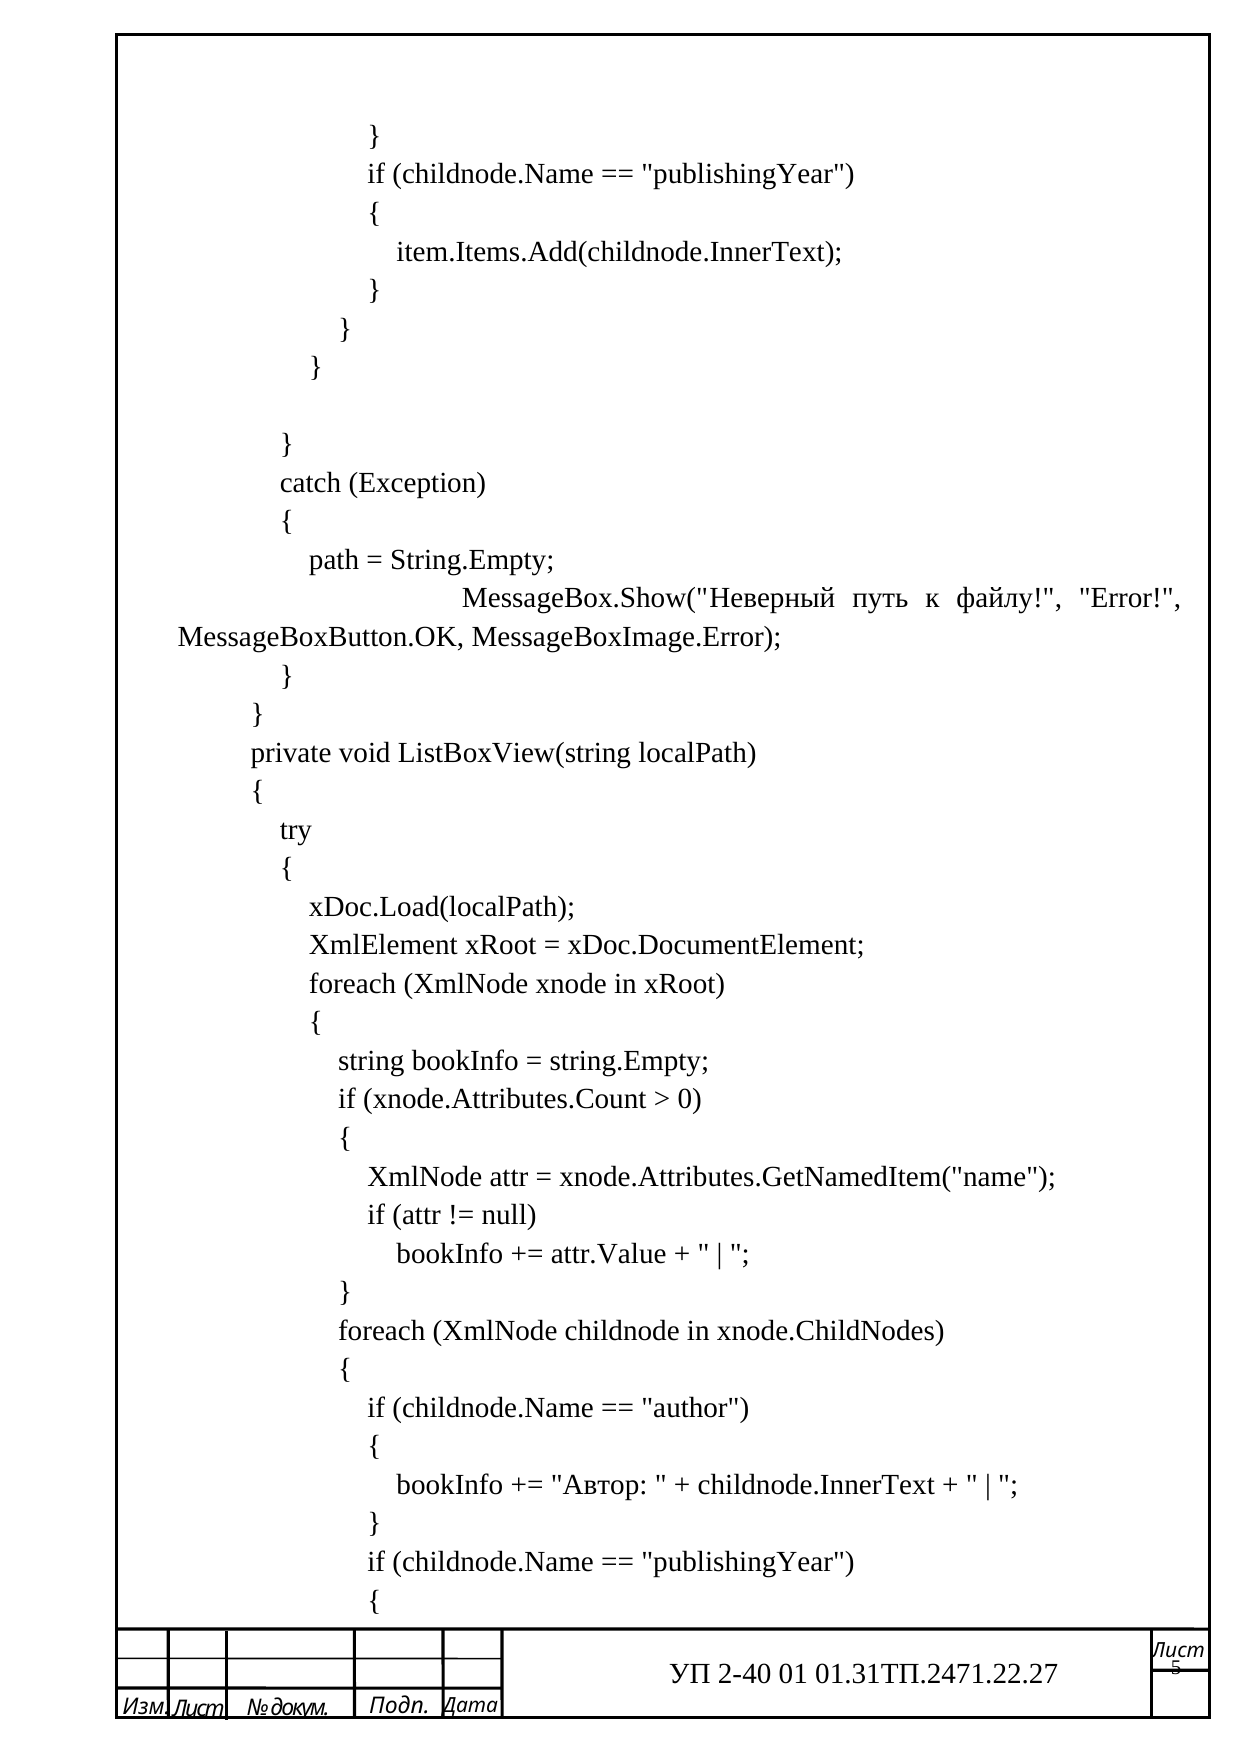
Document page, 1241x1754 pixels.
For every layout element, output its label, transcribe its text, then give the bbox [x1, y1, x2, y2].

text } [177, 426, 1181, 460]
text try [177, 812, 1181, 845]
text bookInfo += attr.Value + " | "; [177, 1236, 1181, 1269]
text foreach (XmlNode childnode in xnode.ChildNodes) [177, 1313, 1181, 1346]
text { [177, 1351, 1181, 1385]
text XmlNode attr = xnode.Attributes.GetNamedItem("name"); [177, 1159, 1181, 1192]
text if (childnode.Name == "publishingYear") [177, 157, 1181, 190]
text xDoc.Load(localPath); [177, 889, 1181, 922]
text foreach (XmlNode xnode in xRoot) [177, 966, 1181, 999]
text { [177, 1428, 1181, 1462]
text { [177, 1583, 1181, 1616]
text if (childnode.Name == "author") [177, 1390, 1181, 1423]
text MessageBox.Show("Неверный путь к файлу!", "Error!", MessageBoxButton.OK, MessageBoxImage.Error); [177, 581, 1181, 653]
text private void ListBoxView(string localPath) [177, 735, 1181, 768]
text { [177, 1120, 1181, 1154]
text bookInfo += "Автор: " + childnode.InnerText + " | "; [177, 1467, 1181, 1501]
text } [177, 311, 1181, 344]
text } [177, 272, 1181, 306]
text { [177, 850, 1181, 884]
text } [177, 658, 1181, 691]
text } [177, 696, 1181, 730]
text path = String.Empty; [177, 542, 1181, 576]
text if (xnode.Attributes.Count > 0) [177, 1082, 1181, 1115]
text if (attr != null) [177, 1197, 1181, 1231]
text { [177, 773, 1181, 807]
text { [177, 503, 1181, 537]
text } [177, 1506, 1181, 1539]
text string bookInfo = string.Empty; [177, 1043, 1181, 1077]
text catch (Exception) [177, 465, 1181, 498]
text } [177, 118, 1181, 152]
text XmlElement xRoot = xDoc.DocumentElement; [177, 927, 1181, 961]
text } [177, 1274, 1181, 1308]
text item.Items.Add(childnode.InnerText); [177, 234, 1181, 267]
text if (childnode.Name == "publishingYear") [177, 1544, 1181, 1578]
text { [177, 1004, 1181, 1038]
text } [177, 349, 1181, 383]
text { [177, 195, 1181, 229]
